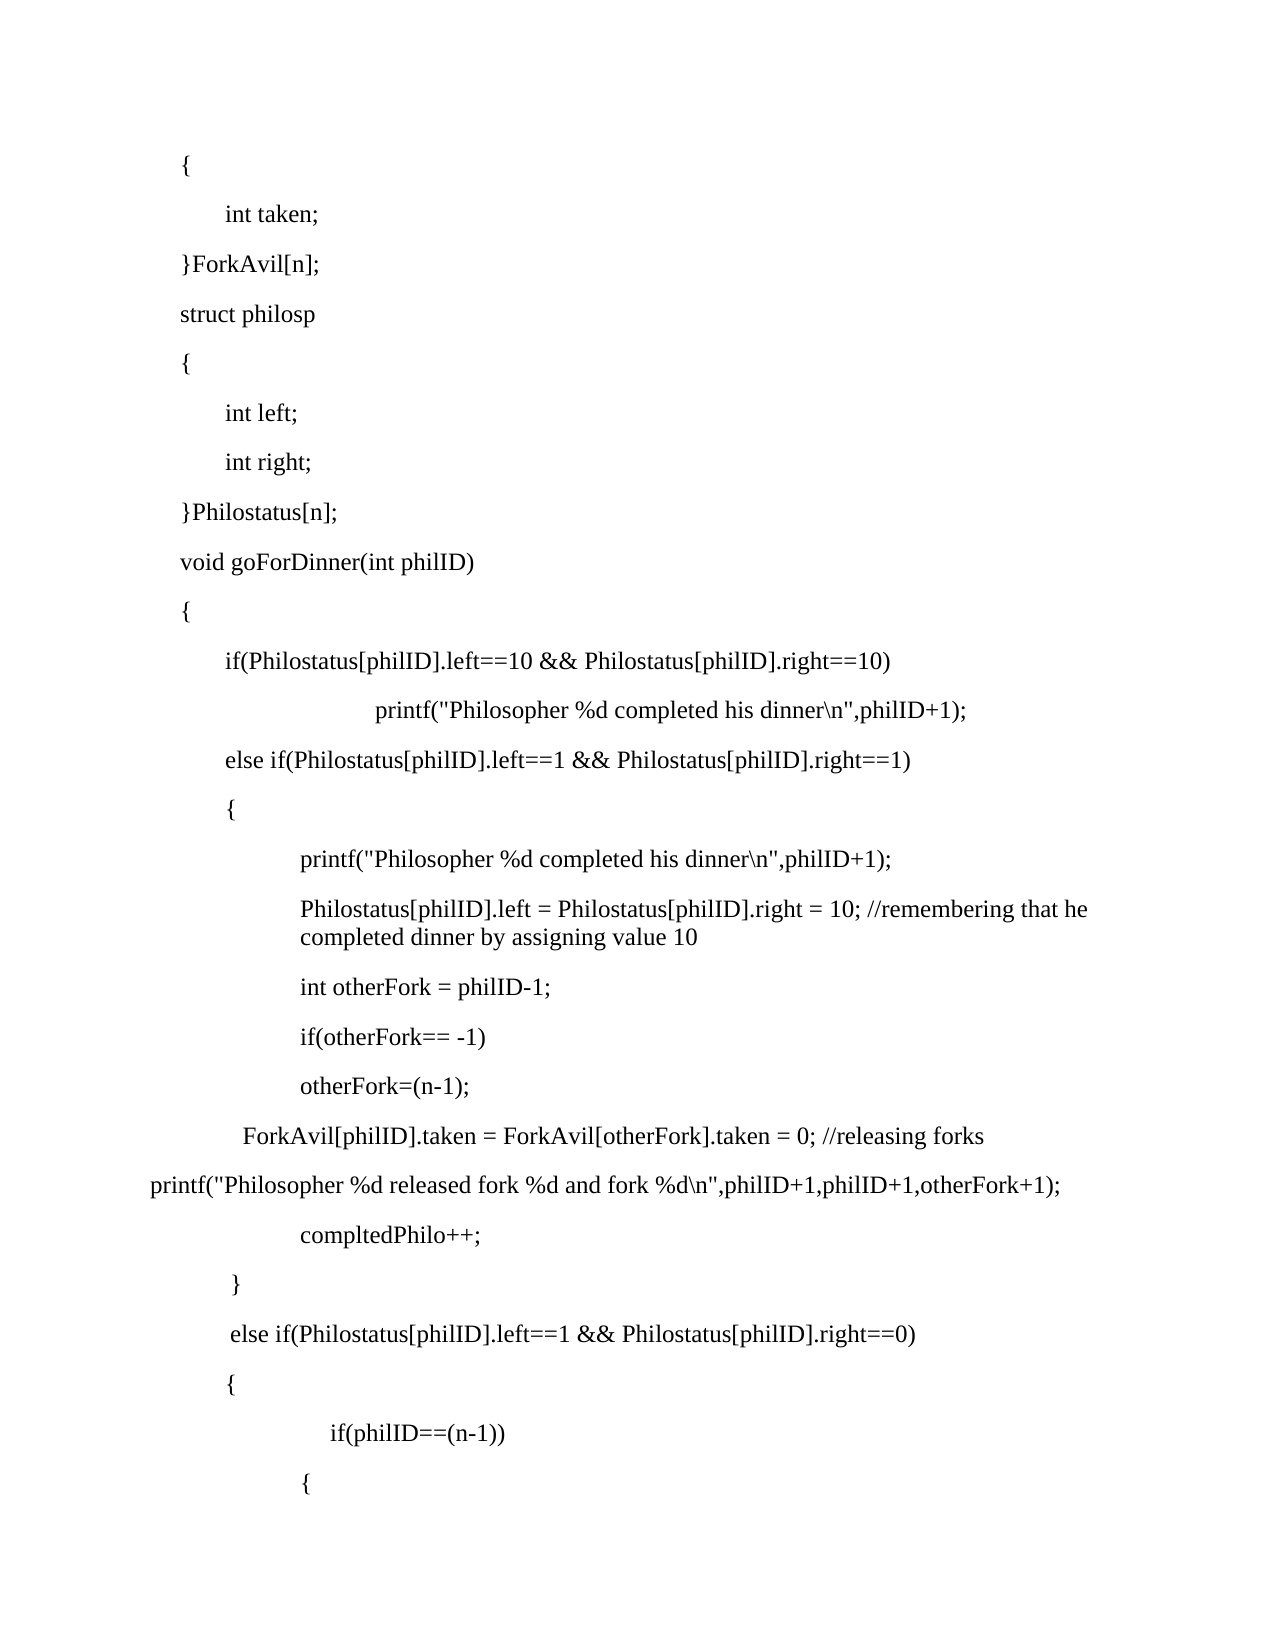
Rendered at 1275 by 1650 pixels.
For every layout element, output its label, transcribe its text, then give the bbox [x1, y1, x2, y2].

text { [150, 1369, 1125, 1397]
text printf("Philosopher %d completed his dinner\n",philID+1); [150, 844, 1125, 873]
text { [150, 596, 1125, 625]
text Philostatus[philID].left = Philostatus[philID].right = 10; //remembering that he completed dinner by assigning value 10 [300, 894, 1125, 951]
text else if(Philostatus[philID].left==1 && Philostatus[philID].right==0) [150, 1319, 1125, 1348]
text void goForDinner(int philID) [150, 547, 1125, 575]
text }Philostatus[n]; [150, 497, 1125, 526]
text } [150, 1269, 1125, 1298]
text printf("Philosopher %d completed his dinner\n",philID+1); [150, 695, 1125, 724]
text ForkAvil[philID].taken = ForkAvil[otherFork].taken = 0; //releasing forks [150, 1121, 1125, 1149]
text }ForkAvil[n]; [150, 249, 1125, 278]
text int right; [150, 447, 1125, 476]
text if(Philostatus[philID].left==10 && Philostatus[philID].right==10) [150, 646, 1125, 674]
text printf("Philosopher %d released fork %d and fork %d\n",philID+1,philID+1,otherFork+1); [150, 1170, 1125, 1199]
text if(otherFork== -1) [150, 1022, 1125, 1050]
text int otherFork = philID-1; [150, 972, 1125, 1001]
text compltedPhilo++; [150, 1220, 1125, 1249]
text otherFork=(n-1); [150, 1071, 1125, 1100]
text { [150, 1468, 1125, 1497]
text { [150, 348, 1125, 377]
text { [150, 794, 1125, 823]
text if(philID==(n-1)) [150, 1418, 1125, 1447]
text else if(Philostatus[philID].left==1 && Philostatus[philID].right==1) [150, 745, 1125, 774]
text int taken; [150, 199, 1125, 228]
text { [150, 150, 1125, 179]
text struct philosp [150, 299, 1125, 327]
text int left; [150, 398, 1125, 427]
